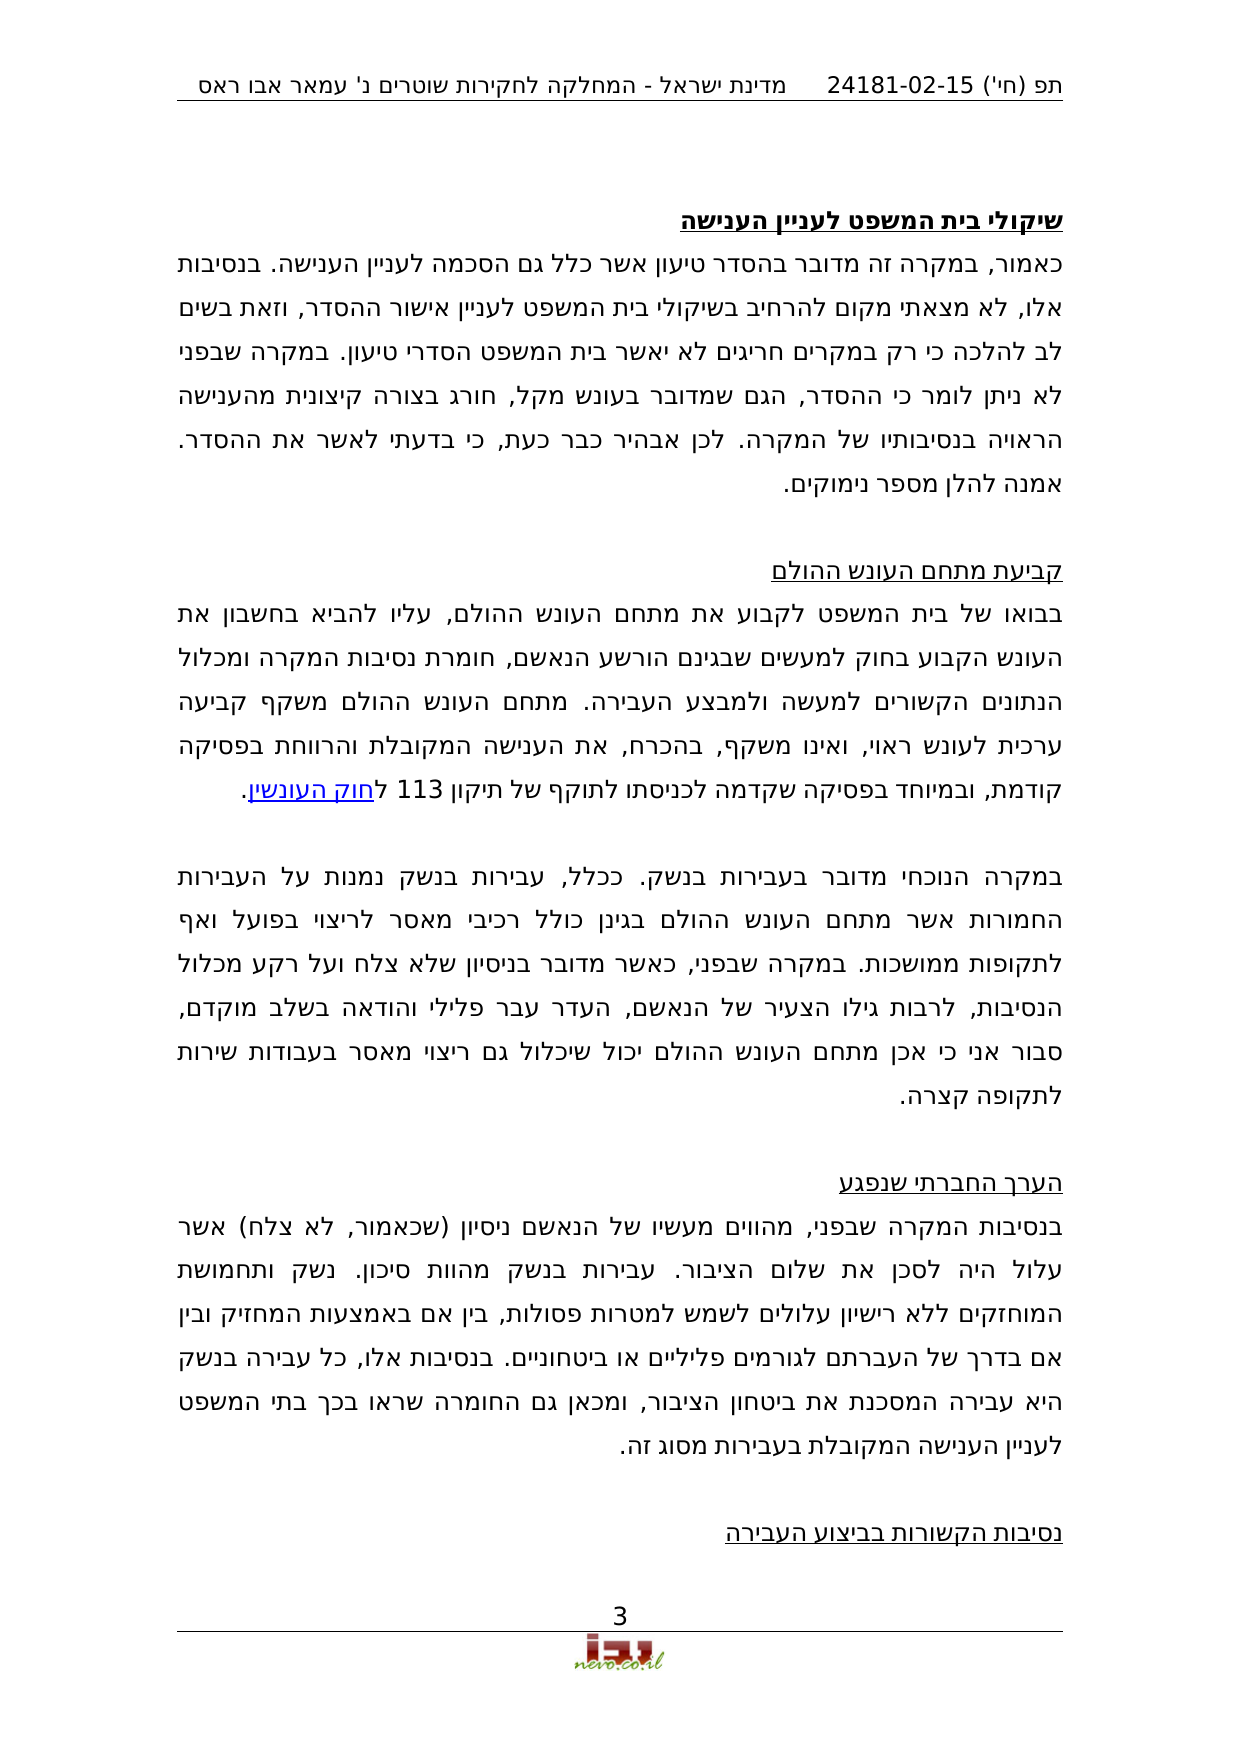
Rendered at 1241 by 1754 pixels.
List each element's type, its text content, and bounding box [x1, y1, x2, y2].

text במקרה הנוכחי מדובר בעבירות בנשק. ככלל, עבירות בנשק נמנות על העבירות החמורות אשר מתחם העונש ההולם בגינן כולל רכיבי מאסר לריצוי בפועל ואף לתקופות ממושכות. במקרה שבפני, כאשר מדובר בניסיון שלא צלח ועל רקע מכלול הנסיבות, לרבות גילו הצעיר של הנאשם, העדר עבר פלילי והודאה בשלב מוקדם, סבור אני כי אכן מתחם העונש ההולם יכול שיכלול גם ריצוי מאסר בעבודות שירות לתקופה קצרה. [177, 862, 1063, 1110]
text הערך החברתי שנפגע [177, 1168, 1063, 1197]
text נסיבות הקשורות בביצוע העבירה [177, 1518, 1063, 1547]
text קביעת מתחם העונש ההולם [177, 556, 1063, 585]
text בנסיבות המקרה שבפני, מהווים מעשיו של הנאשם ניסיון (שכאמור, לא צלח) אשר עלול היה לסכן את שלום הציבור. עבירות בנשק מהוות סיכון. נשק ותחמושת המוחזקים ללא רישיון עלולים לשמש למטרות פסולות, בין אם באמצעות המחזיק ובין אם בדרך של העברתם לגורמים פליליים או ביטחוניים. בנסיבות אלו, כל עבירה בנשק היא עבירה המסכנת את ביטחון הציבור, ומכאן גם החומרה שראו בכך בתי המשפט לעניין הענישה המקובלת בעבירות מסוג זה. [177, 1212, 1063, 1460]
text כאמור, במקרה זה מדובר בהסדר טיעון אשר כלל גם הסכמה לעניין הענישה. בנסיבות אלו, לא מצאתי מקום להרחיב בשיקולי בית המשפט לעניין אישור ההסדר, וזאת בשים לב להלכה כי רק במקרים חריגים לא יאשר בית המשפט הסדרי טיעון. במקרה שבפני לא ניתן לומר כי ההסדר, הגם שמדובר בעונש מקל, חורג בצורה קיצונית מהענישה הראויה בנסיבותיו של המקרה. לכן אבהיר כבר כעת, כי בדעתי לאשר את ההסדר. אמנה להלן מספר נימוקים. [177, 250, 1063, 498]
text בבואו של בית המשפט לקבוע את מתחם העונש ההולם, עליו להביא בחשבון את העונש הקבוע בחוק למעשים שבגינם הורשע הנאשם, חומרת נסיבות המקרה ומכלול הנתונים הקשורים למעשה ולמבצע העבירה. מתחם העונש ההולם משקף קביעה ערכית לעונש ראוי, ואינו משקף, בהכרח, את הענישה המקובלת והרווחת בפסיקה קודמת, ובמיוחד בפסיקה שקדמה לכניסתו לתוקף של תיקון 113 לחוק העונשין. [177, 599, 1063, 804]
text שיקולי בית המשפט לעניין הענישה [177, 206, 1063, 235]
picture [574, 1633, 666, 1671]
